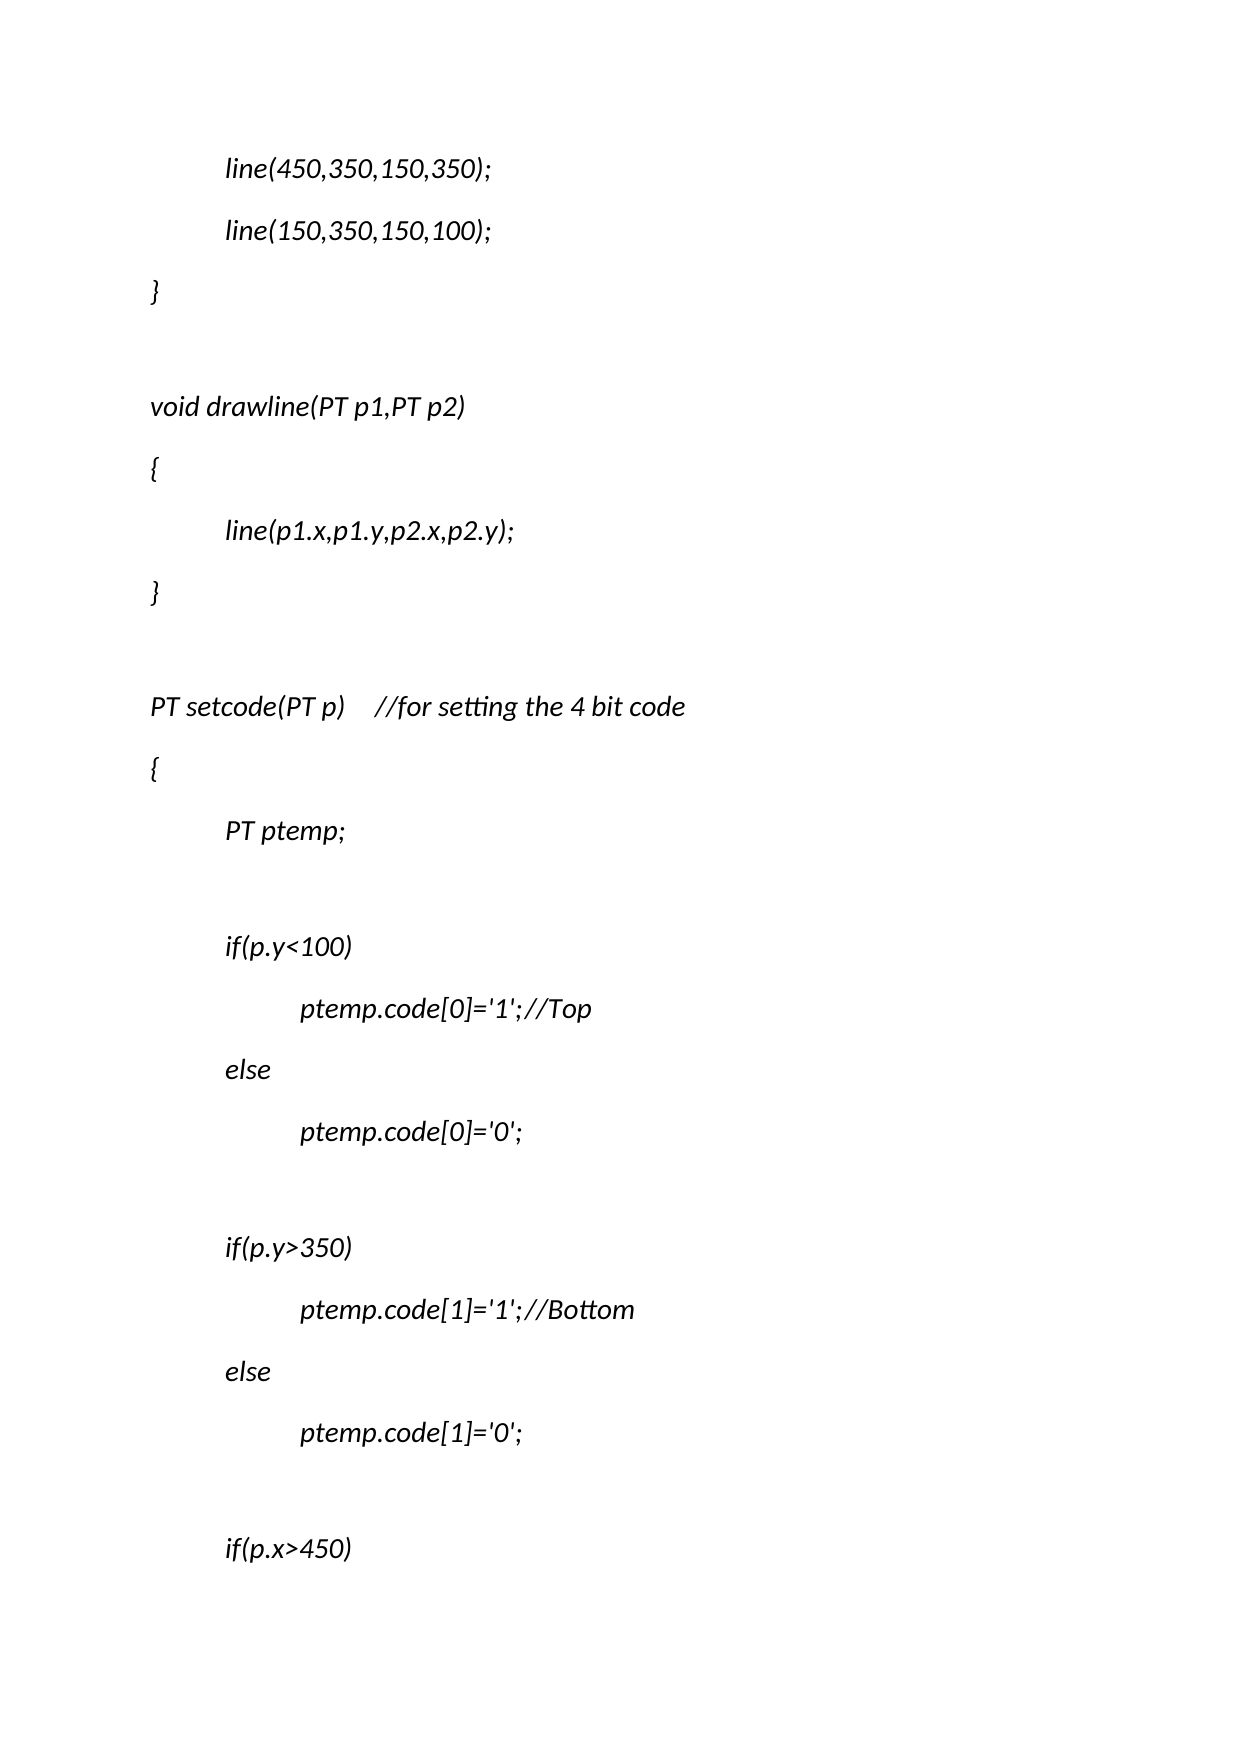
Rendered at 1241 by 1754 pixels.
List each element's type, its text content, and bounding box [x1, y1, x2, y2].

text if(p.y<100) [150, 928, 1090, 963]
text ptemp.code[0]='1'; //Top [150, 990, 1090, 1025]
text else [150, 1051, 1090, 1087]
text ptemp.code[1]='0'; [150, 1414, 1090, 1450]
text PT setcode(PT p) //for setting the 4 bit code [150, 688, 1090, 724]
text line(450,350,150,350); [150, 150, 1090, 186]
text ptemp.code[0]='0'; [150, 1113, 1090, 1149]
text { [150, 450, 1090, 486]
text } [150, 574, 1090, 609]
text line(p1.x,p1.y,p2.x,p2.y); [150, 512, 1090, 547]
text ptemp.code[1]='1'; //Bottom [150, 1291, 1090, 1327]
text if(p.x>450) [150, 1530, 1090, 1566]
text } [150, 273, 1090, 309]
text if(p.y>350) [150, 1229, 1090, 1265]
text line(150,350,150,100); [150, 212, 1090, 247]
text PT ptemp; [150, 812, 1090, 848]
text else [150, 1353, 1090, 1388]
text void drawline(PT p1,PT p2) [150, 388, 1090, 424]
text { [150, 750, 1090, 786]
